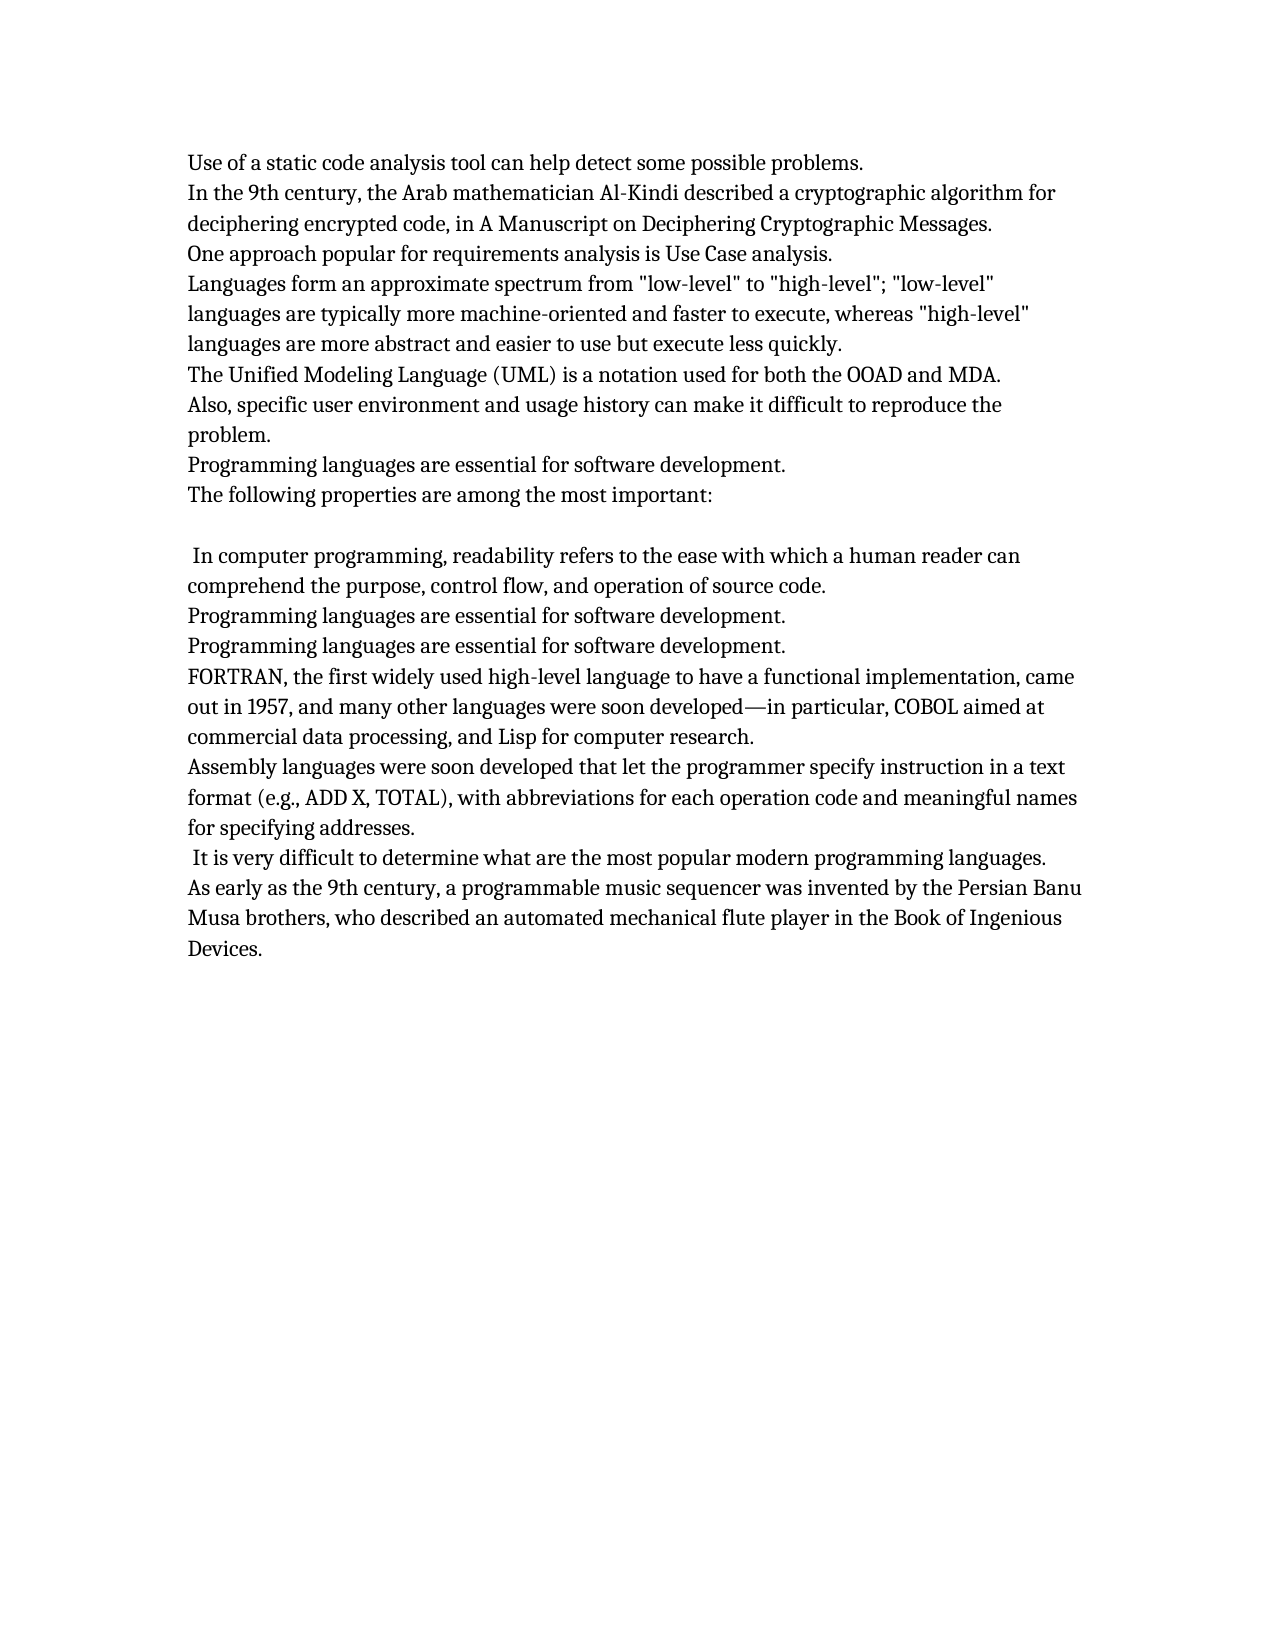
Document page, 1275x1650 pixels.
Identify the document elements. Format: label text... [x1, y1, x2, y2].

text Use of a static code analysis tool can help detect some possible problems. In the 9th century, the Arab mathematician Al-Kindi described a cryptographic algorithm for deciphering encrypted code, in A Manuscript on Deciphering Cryptographic Messages. One approach popular for requirements analysis is Use Case analysis. Languages form an approximate spectrum from "low-level" to "high-level"; "low-level" languages are typically more machine-oriented and faster to execute, whereas "high-level" languages are more abstract and easier to use but execute less quickly. The Unified Modeling Language (UML) is a notation used for both the OOAD and MDA. Also, specific user environment and usage history can make it difficult to reproduce the problem. Programming languages are essential for software development. The following properties are among the most important: In computer programming, readability refers to the ease with which a human reader can comprehend the purpose, control flow, and operation of source code. Programming languages are essential for software development. Programming languages are essential for software development. FORTRAN, the first widely used high-level language to have a functional implementation, came out in 1957, and many other languages were soon developed—in particular, COBOL aimed at commercial data processing, and Lisp for computer research. Assembly languages were soon developed that let the programmer specify instruction in a text format (e.g., ADD X, TOTAL), with abbreviations for each operation code and meaningful names for specifying addresses. It is very difficult to determine what are the most popular modern programming languages. As early as the 9th century, a programmable music sequencer was invented by the Persian Banu Musa brothers, who described an automated mechanical flute player in the Book of Ingenious Devices. [187, 150, 1087, 992]
